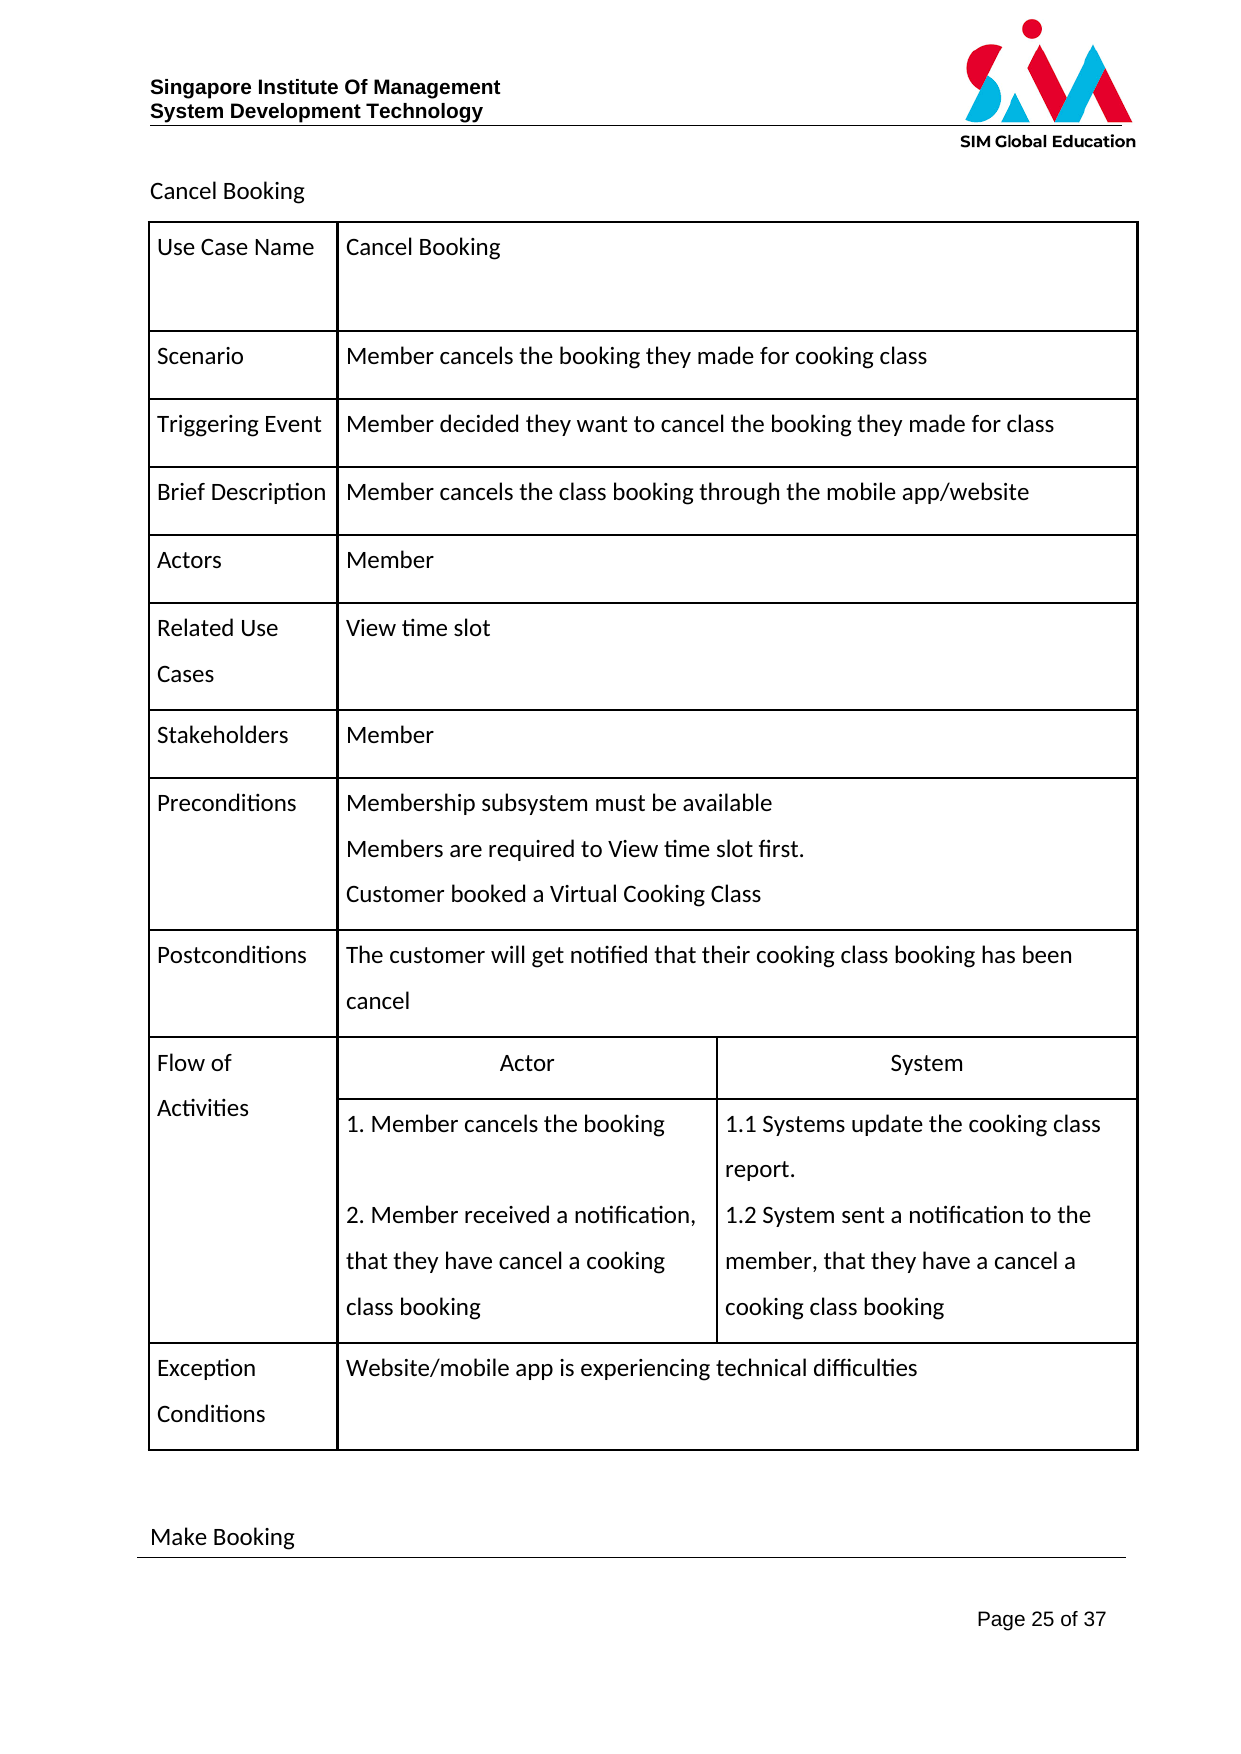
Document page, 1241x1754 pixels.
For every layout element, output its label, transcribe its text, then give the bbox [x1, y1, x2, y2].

table_cell 1. Member cancels the booking 2. Member received a notification, that they have cancel a cooking class booking [339, 1100, 716, 1342]
table_cell Actor [339, 1038, 716, 1097]
table_cell Actors [150, 536, 336, 602]
table_cell Stakeholders [150, 711, 336, 777]
table_cell Flow of Activities [150, 1038, 336, 1342]
table_cell Membership subsystem must be available Members are required to View time slot first. Customer booked a Virtual Cooking Class [339, 779, 1136, 929]
table_cell Website/mobile app is experiencing technical difficulties [339, 1344, 1136, 1449]
table_cell Related Use Cases [150, 604, 336, 709]
table_cell Member cancels the class booking through the mobile app/website [339, 468, 1136, 534]
table_cell Scenario [150, 332, 336, 398]
table_header Cancel Booking [339, 223, 1136, 330]
table_cell Triggering Event [150, 400, 336, 466]
table_cell Member decided they want to cancel the booking they made for class [339, 400, 1136, 466]
table_cell Preconditions [150, 779, 336, 929]
table_cell View time slot [339, 604, 1136, 709]
table_header Use Case Name [150, 223, 336, 330]
table_cell Member [339, 711, 1136, 777]
table_cell Member cancels the booking they made for cooking class [339, 332, 1136, 398]
table_cell Member [339, 536, 1136, 602]
table_cell 1.1 Systems update the cooking class report. 1.2 System sent a notification to the member, that they have a cancel a cooking class booking [718, 1100, 1136, 1342]
picture [937, 11, 1152, 156]
text Make Booking [150, 1521, 1122, 1552]
table_cell Brief Description [150, 468, 336, 534]
text Cancel Booking [150, 175, 1122, 206]
table_cell The customer will get notified that their cooking class booking has been cancel [339, 931, 1136, 1036]
table_cell Exception Conditions [150, 1344, 336, 1449]
table_cell System [718, 1038, 1136, 1097]
table_cell Postconditions [150, 931, 336, 1036]
